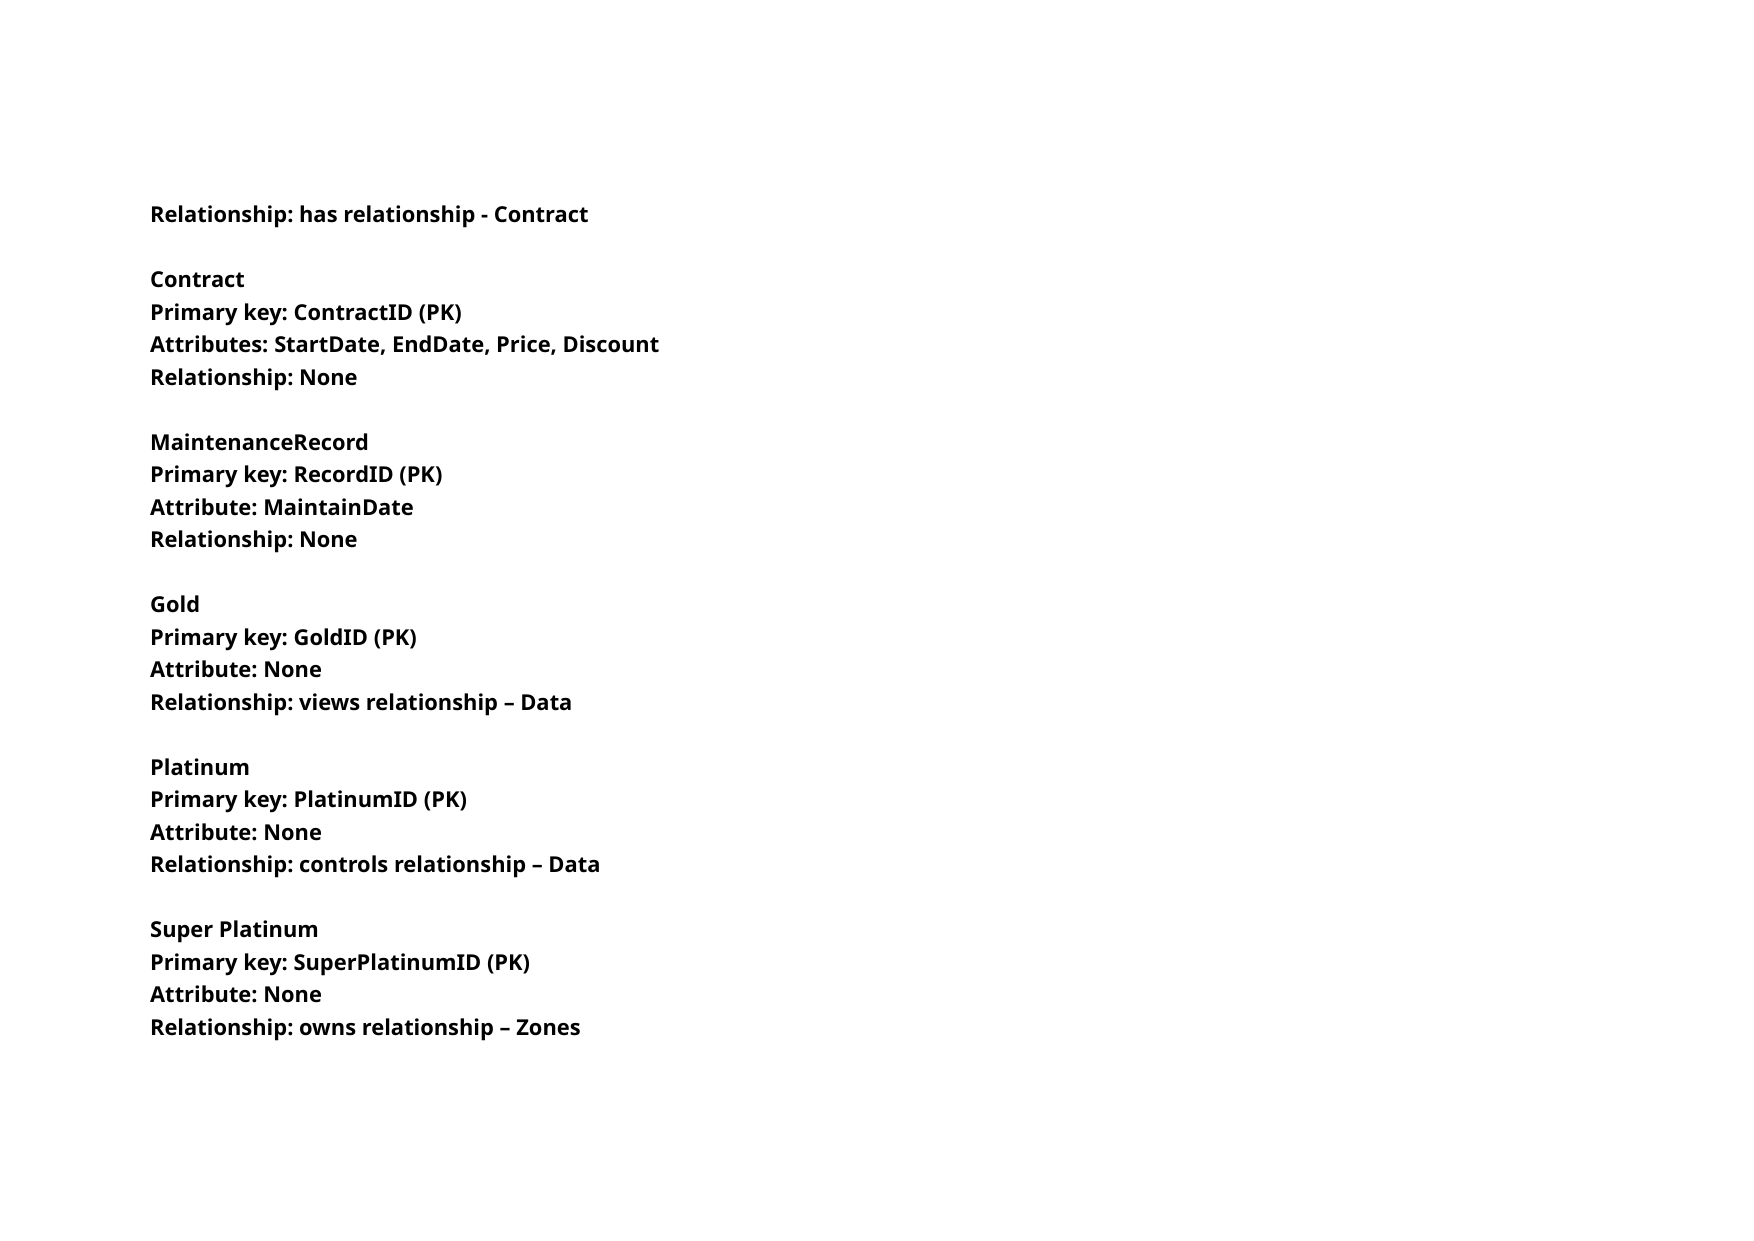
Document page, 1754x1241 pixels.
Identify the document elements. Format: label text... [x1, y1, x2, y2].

text Relationship: None [150, 360, 1604, 393]
text Relationship: controls relationship – Data [150, 848, 1604, 880]
text Attribute: None [150, 815, 1604, 848]
text Relationship: views relationship – Data [150, 685, 1604, 718]
text Attribute: MaintainDate [150, 490, 1604, 523]
text Super Platinum [150, 913, 1604, 945]
text MaintenanceRecord [150, 425, 1604, 458]
text Attributes: StartDate, EndDate, Price, Discount [150, 328, 1604, 360]
text Relationship: None [150, 523, 1604, 555]
text Attribute: None [150, 978, 1604, 1010]
text Primary key: SuperPlatinumID (PK) [150, 945, 1604, 978]
text Primary key: PlatinumID (PK) [150, 783, 1604, 815]
text Relationship: owns relationship – Zones [150, 1010, 1604, 1043]
text Primary key: RecordID (PK) [150, 458, 1604, 490]
text Platinum [150, 750, 1604, 783]
text Attribute: None [150, 653, 1604, 685]
text Contract [150, 263, 1604, 295]
text Primary key: ContractID (PK) [150, 295, 1604, 328]
text Primary key: GoldID (PK) [150, 620, 1604, 653]
text Gold [150, 588, 1604, 620]
text Relationship: has relationship - Contract [150, 198, 1604, 230]
